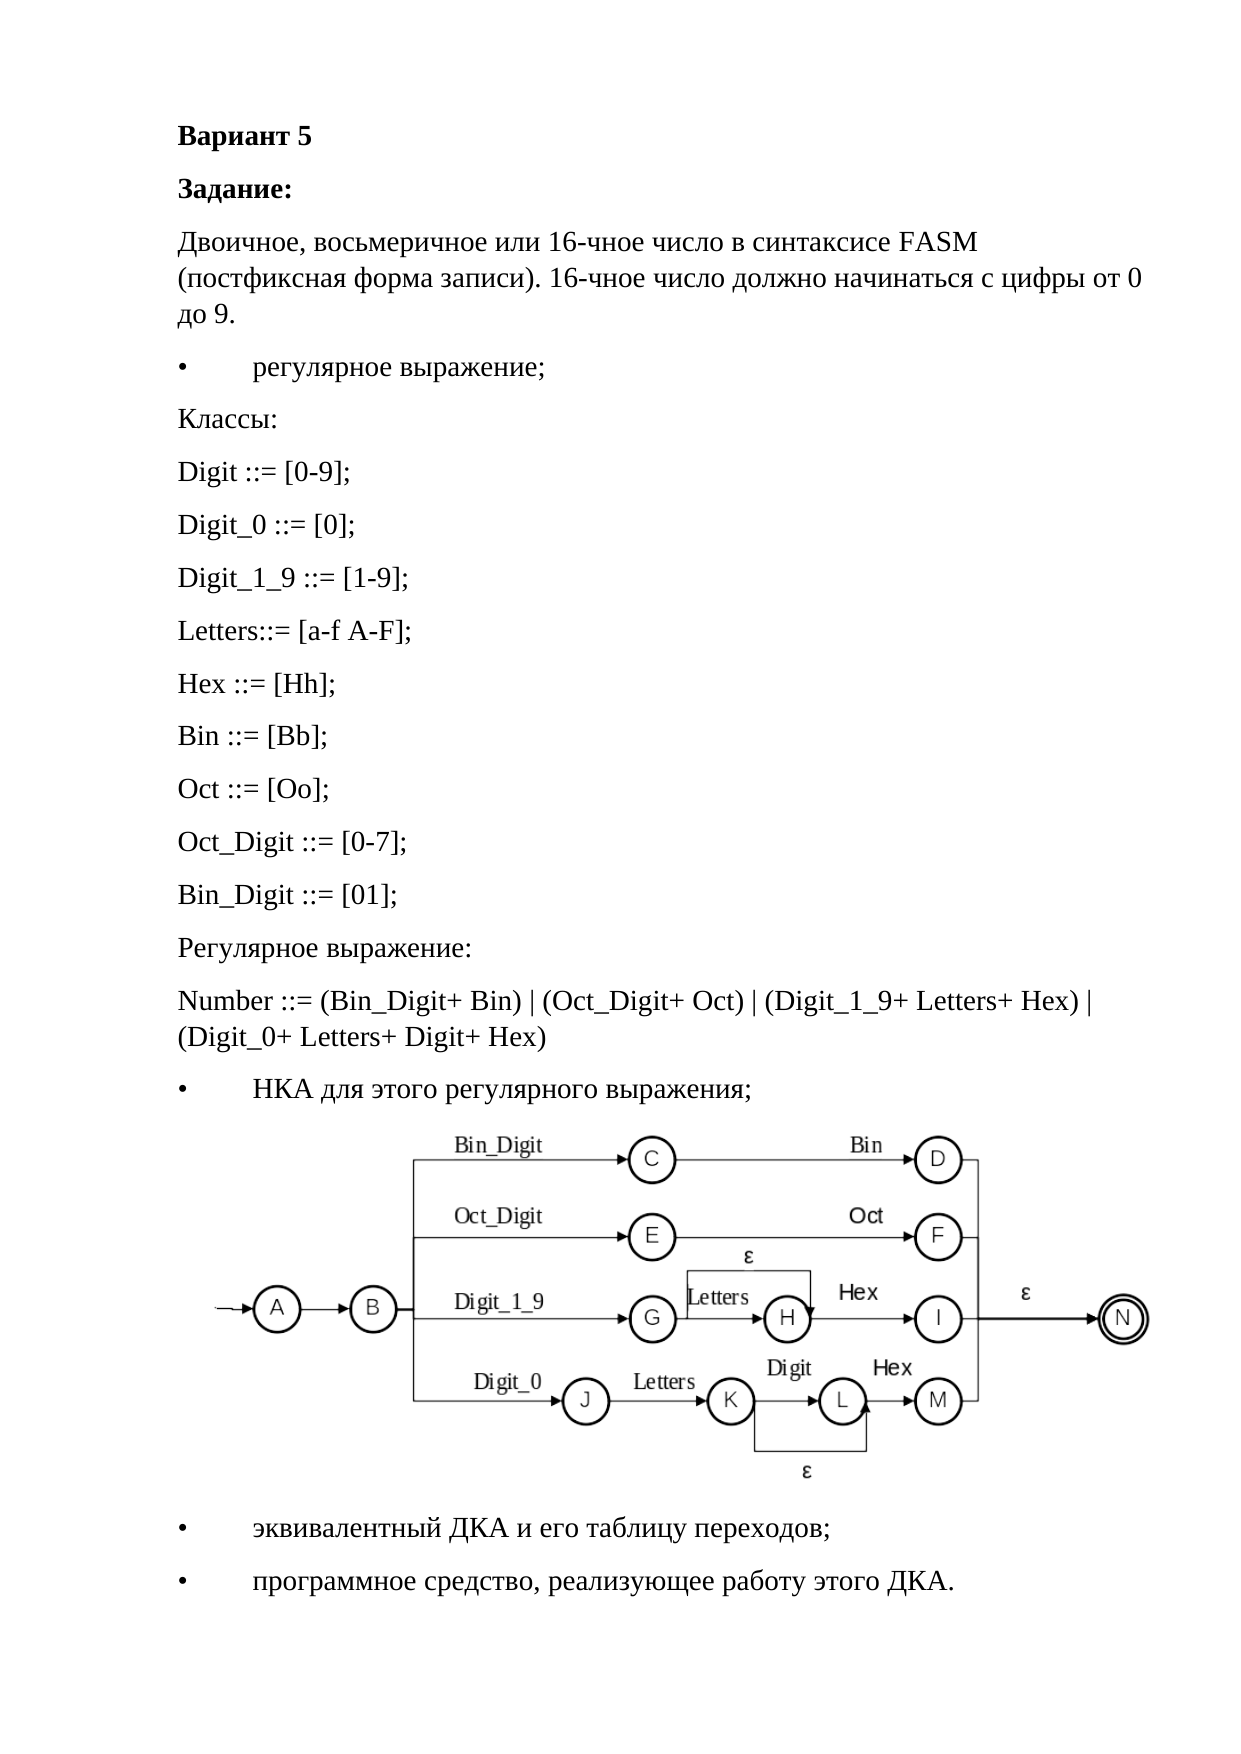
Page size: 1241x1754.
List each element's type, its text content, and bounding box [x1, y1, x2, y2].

text • регулярное выражение; [177, 349, 1152, 382]
text Digit_0 ::= [0]; [177, 507, 1152, 541]
text Oct ::= [Oo]; [177, 771, 1152, 805]
text Классы: [177, 402, 1152, 435]
text Вариант 5 [177, 118, 1152, 152]
text Digit_1_9 ::= [1-9]; [177, 560, 1152, 594]
text • программное средство, реализующее работу этого ДКА. [177, 1563, 1152, 1597]
text Bin ::= [Bb]; [177, 718, 1152, 752]
text Задание: [177, 171, 1152, 204]
text • НКА для этого регулярного выражения; [177, 1072, 1152, 1105]
text Bin_Digit ::= [01]; [177, 877, 1152, 911]
text Hex ::= [Hh]; [177, 666, 1152, 699]
text Двоичное, восьмеричное или 16-чное число в синтаксисе FASM (постфиксная форма записи). 16-чное число должно начинаться с цифры от 0 до 9. [177, 224, 1152, 329]
text Number ::= (Bin_Digit+ Bin) | (Oct_Digit+ Oct) | (Digit_1_9+ Letters+ Hex) | (Digit_0+ Letters+ Digit+ Hex) [177, 983, 1152, 1052]
text Oct_Digit ::= [0-7]; [177, 824, 1152, 858]
text Digit ::= [0-9]; [177, 454, 1152, 488]
text Регулярное выражение: [177, 930, 1152, 963]
text • эквивалентный ДКА и его таблицу переходов; [177, 1510, 1152, 1544]
text Letters::= [a-f A-F]; [177, 613, 1152, 646]
